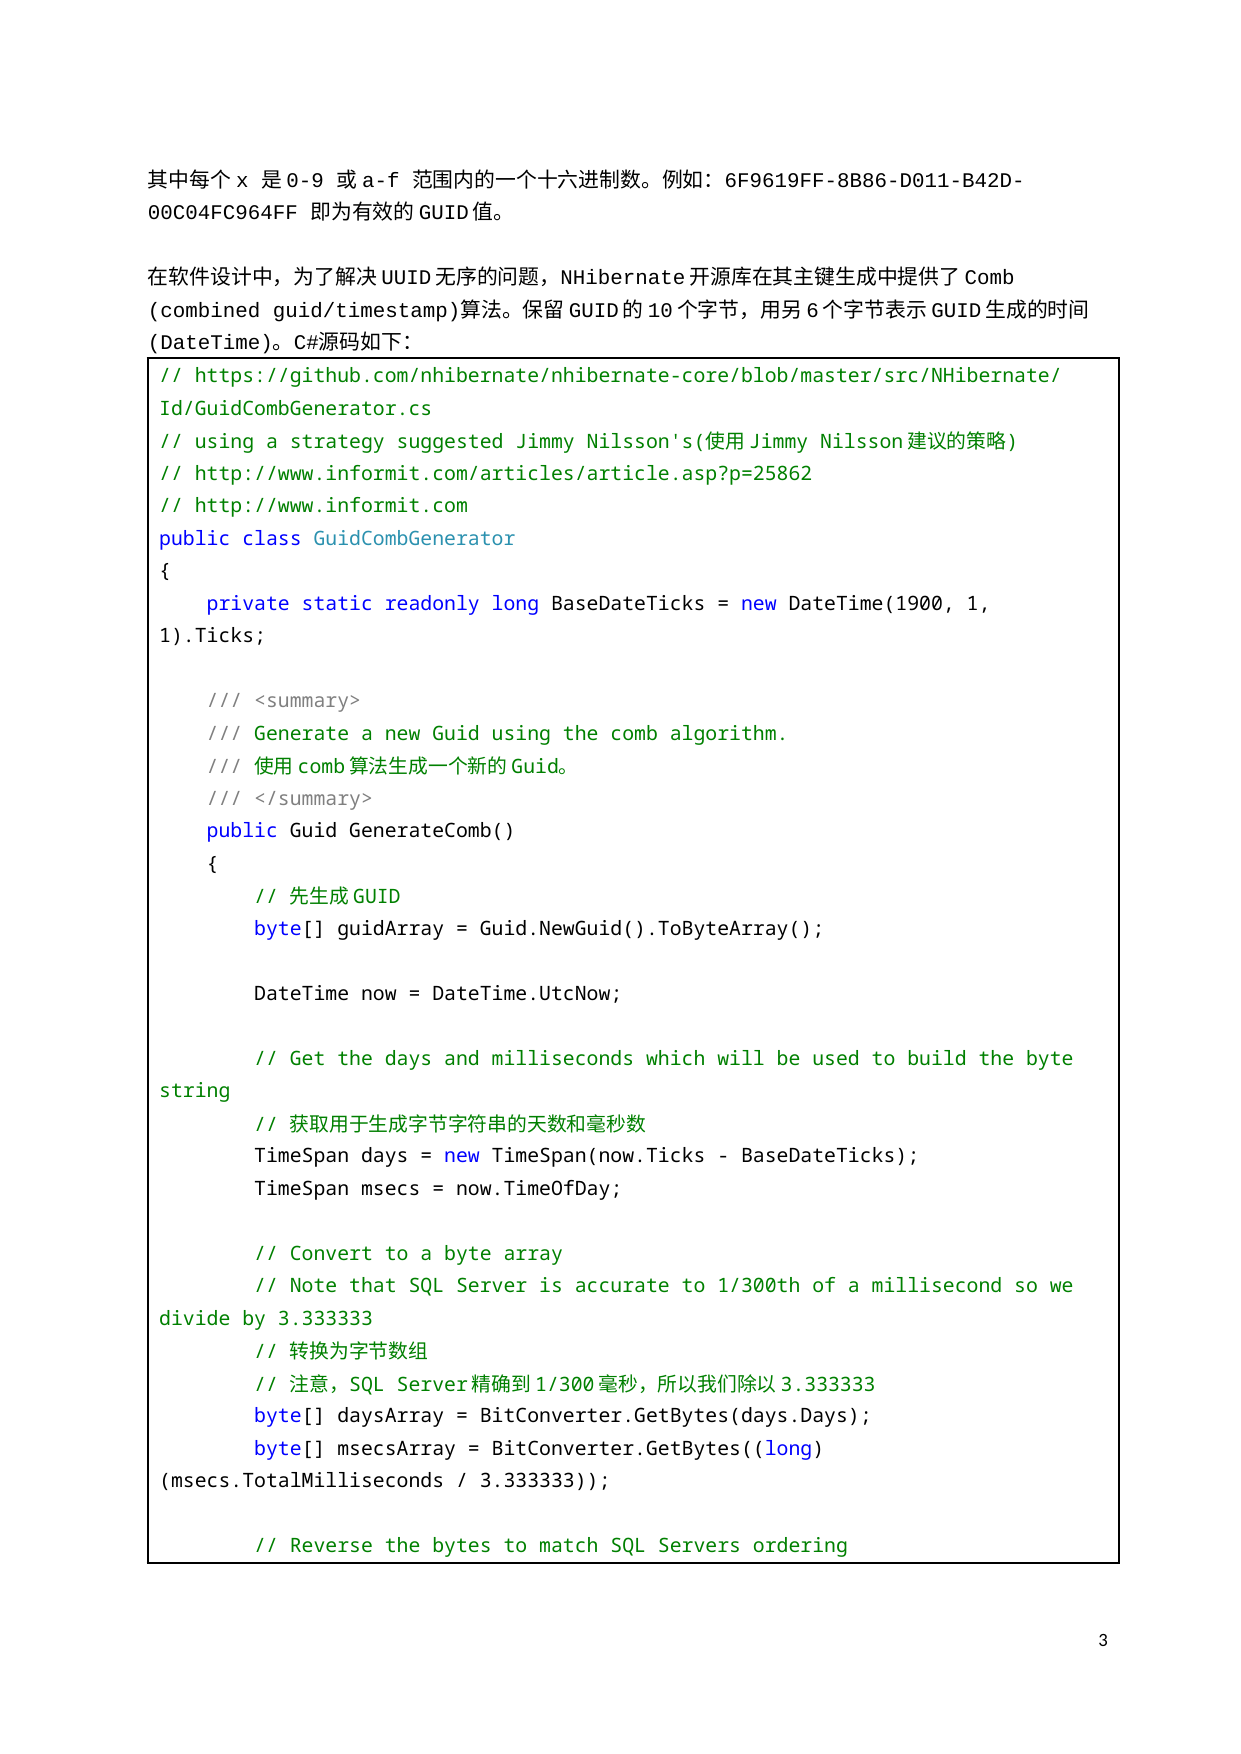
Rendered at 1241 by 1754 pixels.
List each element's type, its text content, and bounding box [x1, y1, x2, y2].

text 其中每个 x 是 0-9 或 a-f 范围内的一个十六进制数。例如：6F9619FF-8B86-D011-B42D-00C04FC964FF 即为有效的GUID值。 [148, 162, 1107, 227]
text 在软件设计中，为了解决UUID无序的问题，NHibernate开源库在其主键生成中提供了Comb (combined guid/timestamp)算法。保留GUID的10个字节，用另6个字节表示GUID生成的时间(DateTime)。C#源码如下： [148, 259, 1107, 357]
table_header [149, 359, 1118, 1562]
